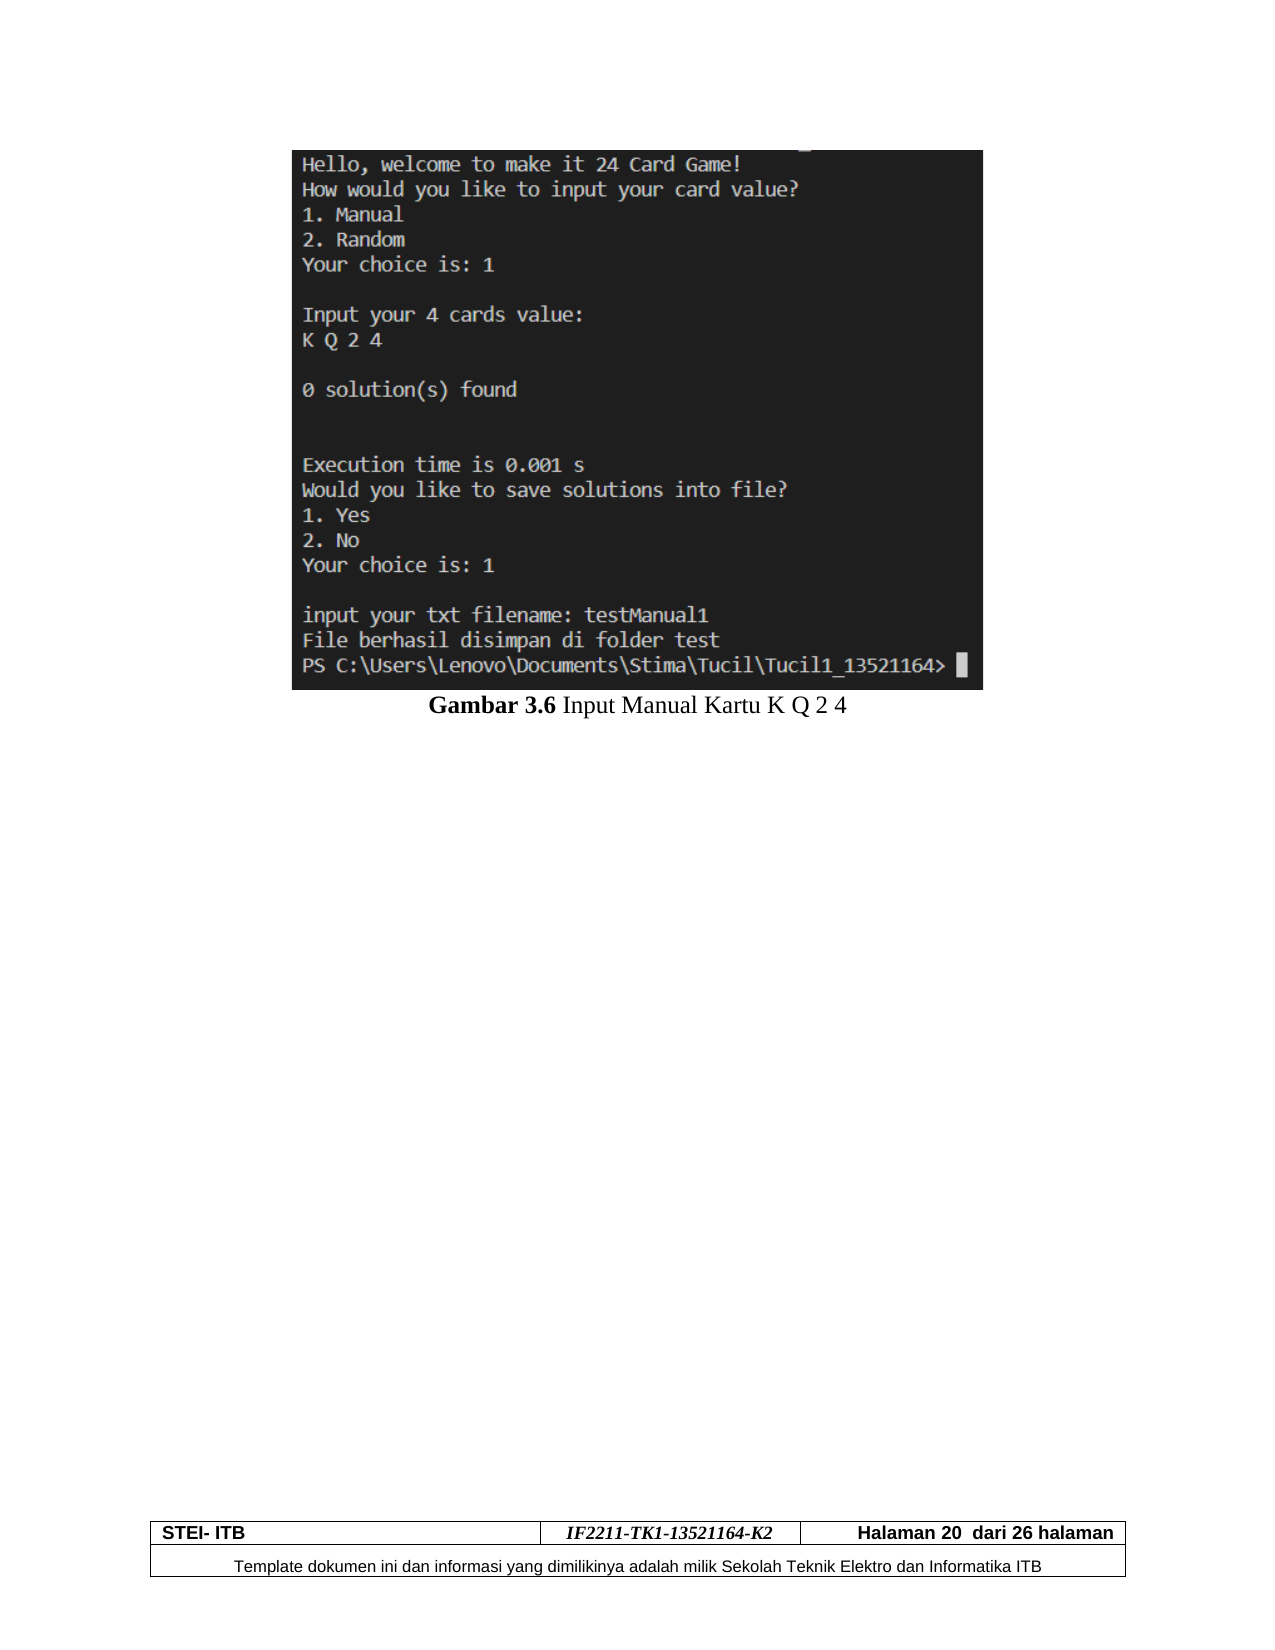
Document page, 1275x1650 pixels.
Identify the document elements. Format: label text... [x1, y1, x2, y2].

picture [291, 150, 984, 690]
text Gambar 3.6 Input Manual Kartu K Q 2 4 [150, 690, 1125, 719]
